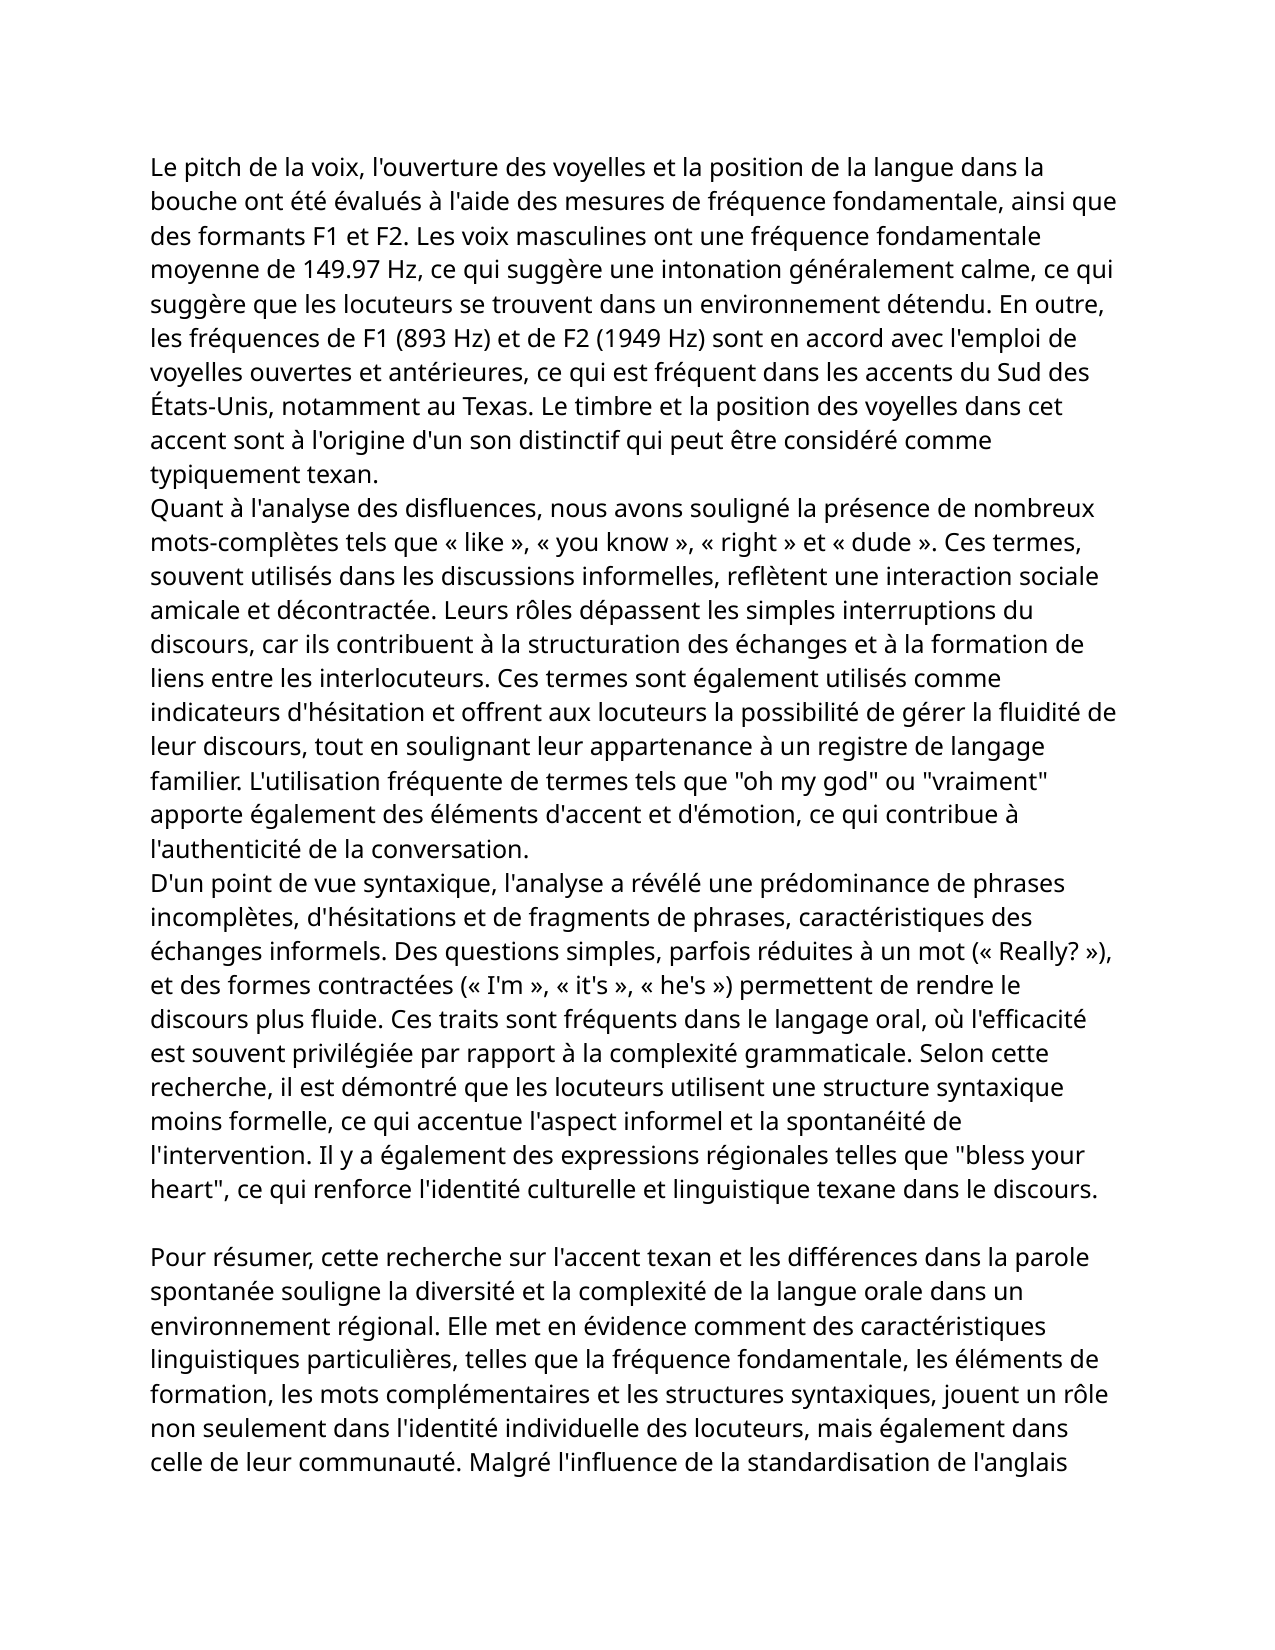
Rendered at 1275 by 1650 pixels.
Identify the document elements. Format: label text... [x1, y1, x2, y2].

text Quant à l'analyse des disfluences, nous avons souligné la présence de nombreux mots-complètes tels que « like », « you know », « right » et « dude ». Ces termes, souvent utilisés dans les discussions informelles, reflètent une interaction sociale amicale et décontractée. Leurs rôles dépassent les simples interruptions du discours, car ils contribuent à la structuration des échanges et à la formation de liens entre les interlocuteurs. Ces termes sont également utilisés comme indicateurs d'hésitation et offrent aux locuteurs la possibilité de gérer la fluidité de leur discours, tout en soulignant leur appartenance à un registre de langage familier. L'utilisation fréquente de termes tels que "oh my god" ou "vraiment" apporte également des éléments d'accent et d'émotion, ce qui contribue à l'authenticité de la conversation. [150, 491, 1125, 865]
text D'un point de vue syntaxique, l'analyse a révélé une prédominance de phrases incomplètes, d'hésitations et de fragments de phrases, caractéristiques des échanges informels. Des questions simples, parfois réduites à un mot (« Really? »), et des formes contractées (« I'm », « it's », « he's ») permettent de rendre le discours plus fluide. Ces traits sont fréquents dans le langage oral, où l'efficacité est souvent privilégiée par rapport à la complexité grammaticale. Selon cette recherche, il est démontré que les locuteurs utilisent une structure syntaxique moins formelle, ce qui accentue l'aspect informel et la spontanéité de l'intervention. Il y a également des expressions régionales telles que "bless your heart", ce qui renforce l'identité culturelle et linguistique texane dans le discours. [150, 865, 1125, 1240]
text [150, 1240, 1125, 1478]
text Le pitch de la voix, l'ouverture des voyelles et la position de la langue dans la bouche ont été évalués à l'aide des mesures de fréquence fondamentale, ainsi que des formants F1 et F2. Les voix masculines ont une fréquence fondamentale moyenne de 149.97 Hz, ce qui suggère une intonation généralement calme, ce qui suggère que les locuteurs se trouvent dans un environnement détendu. En outre, les fréquences de F1 (893 Hz) et de F2 (1949 Hz) sont en accord avec l'emploi de voyelles ouvertes et antérieures, ce qui est fréquent dans les accents du Sud des États-Unis, notamment au Texas. Le timbre et la position des voyelles dans cet accent sont à l'origine d'un son distinctif qui peut être considéré comme typiquement texan. [150, 150, 1125, 491]
